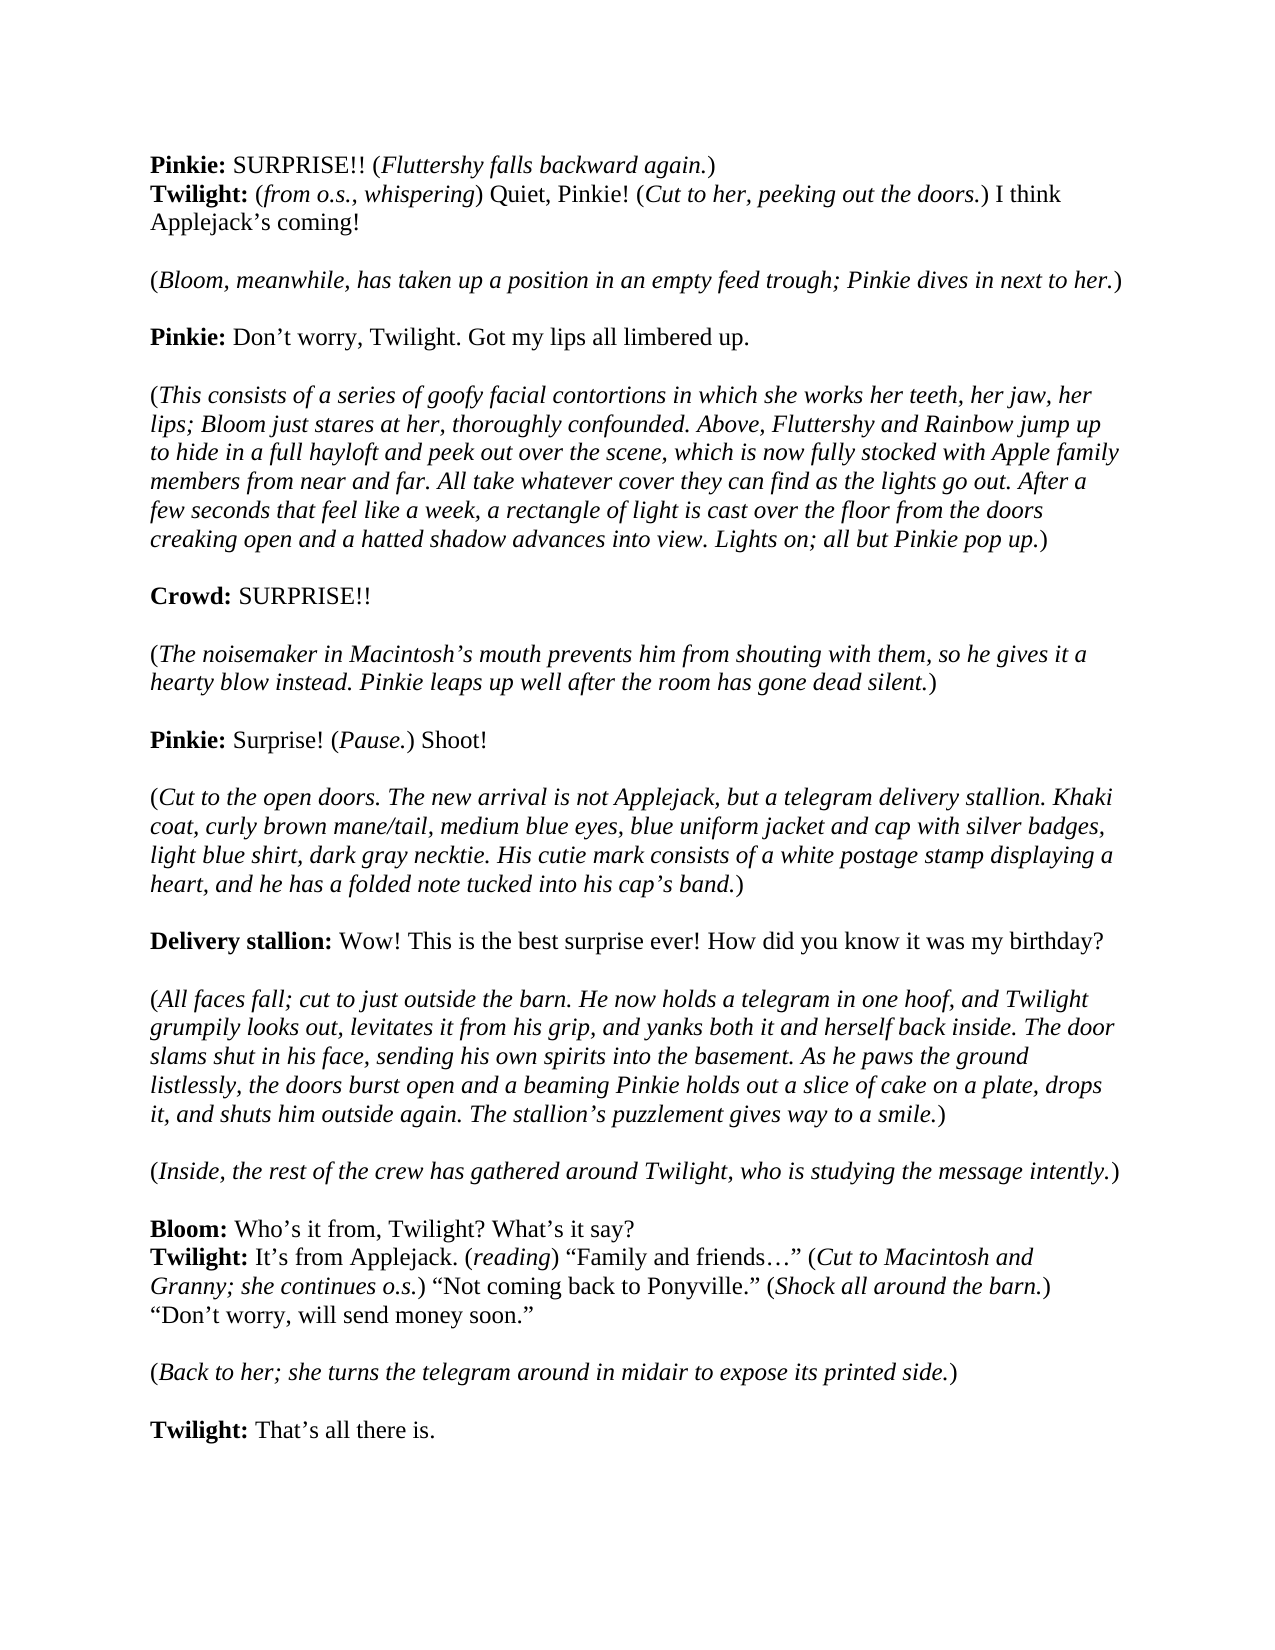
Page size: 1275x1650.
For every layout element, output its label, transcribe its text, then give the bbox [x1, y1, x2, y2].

text Pinkie: Surprise! (Pause.) Shoot! [150, 725, 1125, 754]
text (Bloom, meanwhile, has taken up a position in an empty feed trough; Pinkie dives in next to her.) [150, 265, 1125, 294]
text Twilight: (from o.s., whispering) Quiet, Pinkie! (Cut to her, peeking out the doors.) I think Applejack’s coming! [150, 179, 1125, 236]
text Pinkie: Don’t worry, Twilight. Got my lips all limbered up. [150, 322, 1125, 351]
text Bloom: Who’s it from, Twilight? What’s it say? [150, 1214, 1125, 1242]
text (This consists of a series of goofy facial contortions in which she works her teeth, her jaw, her lips; Bloom just stares at her, thoroughly confounded. Above, Fluttershy and Rainbow jump up to hide in a full hayloft and peek out over the scene, which is now fully stocked with Apple family members from near and far. All take whatever cover they can find as the lights go out. After a few seconds that feel like a week, a rectangle of light is cast over the floor from the doors creaking open and a hatted shadow advances into view. Lights on; all but Pinkie pop up.) [150, 380, 1125, 552]
text Crowd: SURPRISE!! [150, 581, 1125, 610]
text (The noisemaker in Macintosh’s mouth prevents him from shouting with them, so he gives it a hearty blow instead. Pinkie leaps up well after the room has gone dead silent.) [150, 639, 1125, 696]
text Twilight: That’s all there is. [150, 1415, 1125, 1444]
text (Inside, the rest of the crew has gathered around Twilight, who is studying the message intently.) [150, 1156, 1125, 1185]
text (Back to her; she turns the telegram around in midair to expose its printed side.) [150, 1357, 1125, 1386]
text Twilight: It’s from Applejack. (reading) “Family and friends…” (Cut to Macintosh and Granny; she continues o.s.) “Not coming back to Ponyville.” (Shock all around the barn.) “Don’t worry, will send money soon.” [150, 1242, 1125, 1329]
text (All faces fall; cut to just outside the barn. He now holds a telegram in one hoof, and Twilight grumpily looks out, levitates it from his grip, and yanks both it and herself back inside. The door slams shut in his face, sending his own spirits into the basement. As he paws the ground listlessly, the doors burst open and a beaming Pinkie holds out a slice of cake on a plate, drops it, and shuts him outside again. The stallion’s puzzlement gives way to a smile.) [150, 984, 1125, 1127]
text Pinkie: SURPRISE!! (Fluttershy falls backward again.) [150, 150, 1125, 179]
text Delivery stallion: Wow! This is the best surprise ever! How did you know it was my birthday? [150, 926, 1125, 955]
text (Cut to the open doors. The new arrival is not Applejack, but a telegram delivery stallion. Khaki coat, curly brown mane/tail, medium blue eyes, blue uniform jacket and cap with silver badges, light blue shirt, dark gray necktie. His cutie mark consists of a white postage stamp displaying a heart, and he has a folded note tucked into his cap’s band.) [150, 782, 1125, 897]
